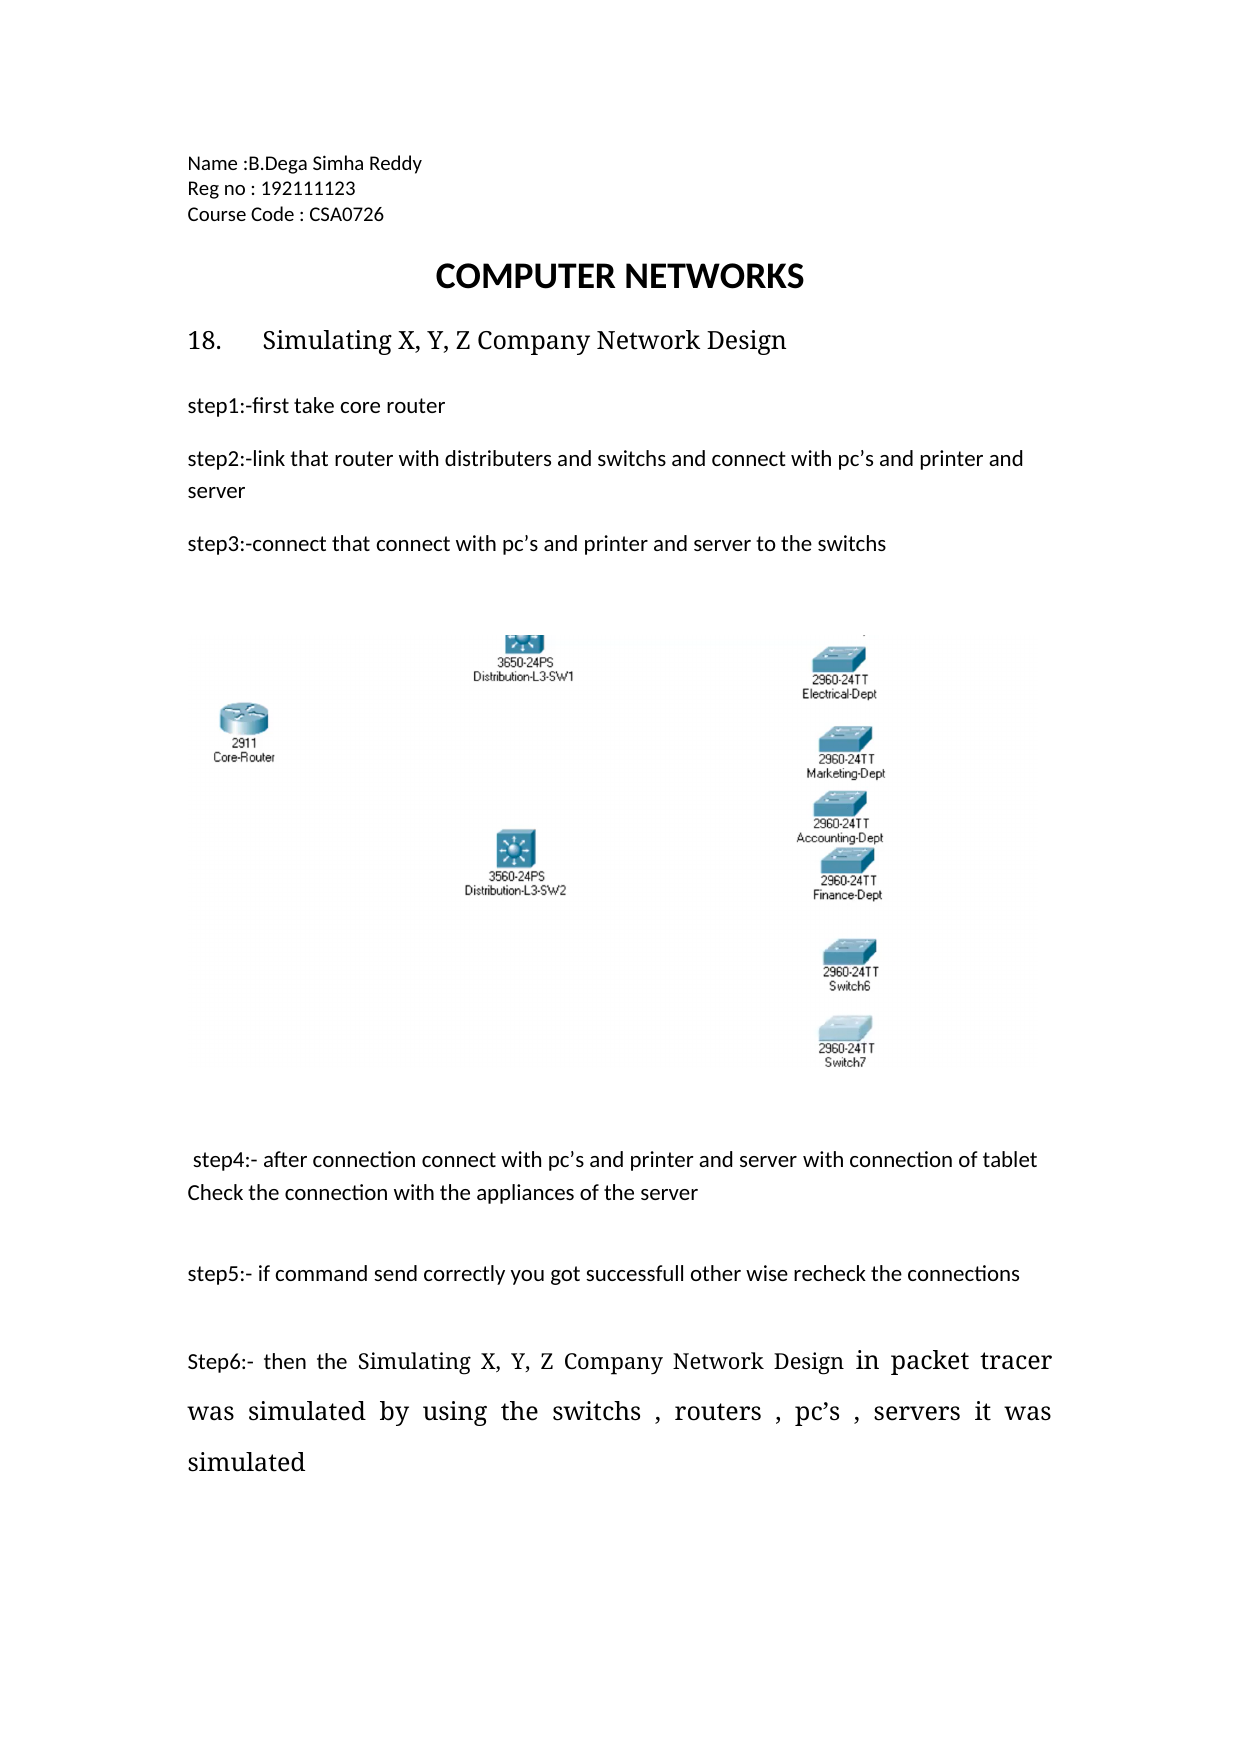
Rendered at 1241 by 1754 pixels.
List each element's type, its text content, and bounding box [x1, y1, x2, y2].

text step3:-connect that connect with pc’s and printer and server to the switchs [187, 529, 1053, 557]
list step5:- if command send correctly you got successfull other wise recheck the connections [187, 1259, 1053, 1287]
text Name :B.Dega Simha Reddy [187, 150, 1053, 175]
list Simulating X, Y, Z Company Network Design [187, 323, 1053, 357]
picture [187, 635, 1038, 1068]
text COMPUTER NETWORKS [187, 252, 1053, 297]
text Course Code : CSA0726 [187, 201, 1053, 226]
text step2:-link that router with distributers and switchs and connect with pc’s and printer and server [187, 444, 1053, 504]
text step4:- after connection connect with pc’s and printer and server with connection of tablet Check the connection with the appliances of the server [187, 1146, 1053, 1206]
text step1:-first take core router [187, 391, 1053, 419]
text Reg no : 192111123 [187, 175, 1053, 201]
list Step6:- then the Simulating X, Y, Z Company Network Design in packet tracer was simulated by using the switchs , routers , pc’s , servers it was simulated [187, 1343, 1053, 1479]
